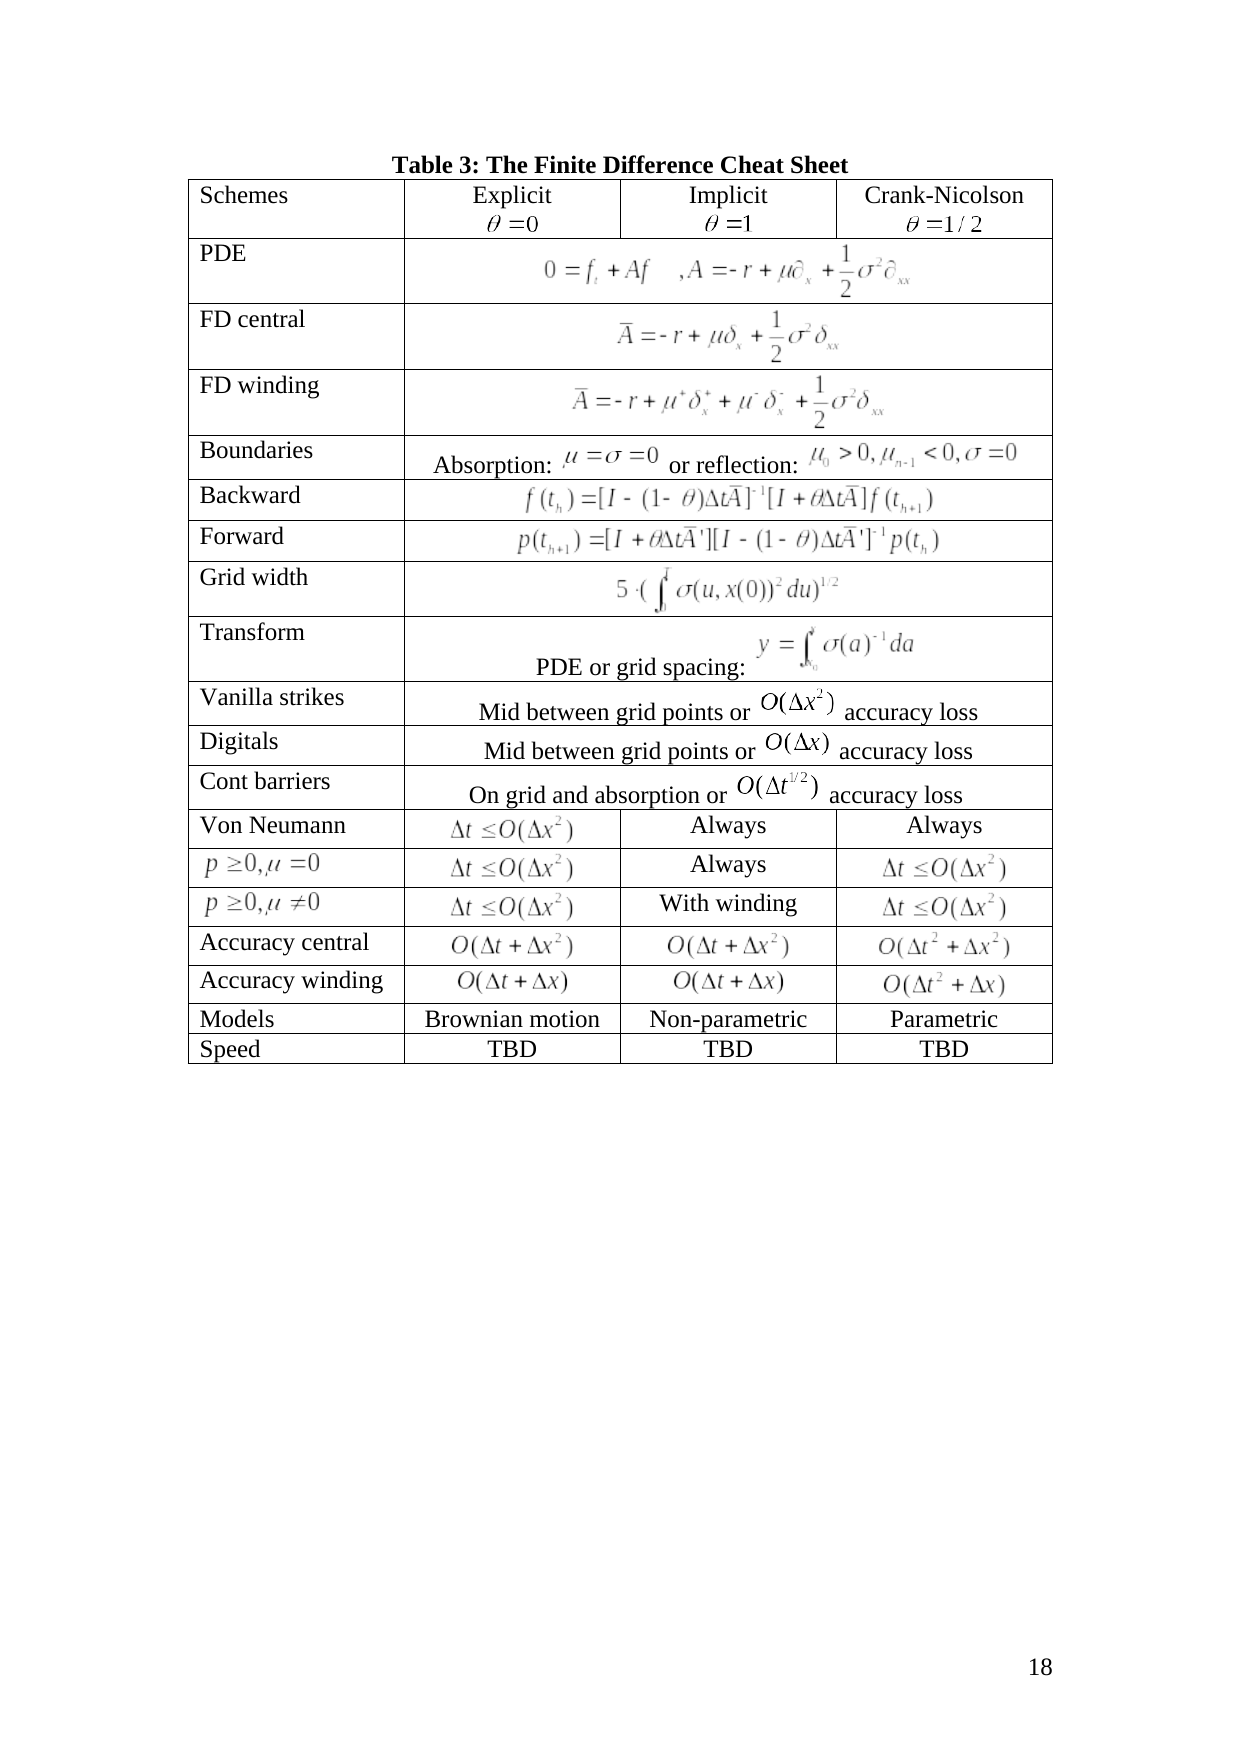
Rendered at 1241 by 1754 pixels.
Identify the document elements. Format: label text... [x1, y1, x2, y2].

table_cell Speed [189, 1034, 404, 1063]
table_cell [405, 239, 1052, 303]
text Table 3: The Finite Difference Cheat Sheet [187, 150, 1053, 179]
table_cell [621, 966, 836, 1003]
table_cell [189, 849, 404, 887]
table_cell Von Neumann [189, 810, 404, 848]
table_cell Digitals [189, 726, 404, 765]
table_cell [405, 521, 1052, 561]
table_cell TBD [621, 1034, 836, 1063]
table_cell Brownian motion [405, 1004, 620, 1033]
table_cell Mid between grid points or accuracy loss [405, 682, 1052, 725]
table_cell [405, 966, 620, 1003]
table_cell Grid width [189, 562, 404, 616]
table_cell PDE [189, 239, 404, 303]
table_cell [189, 888, 404, 926]
table_cell [405, 304, 1052, 369]
table_cell TBD [405, 1034, 620, 1063]
table_cell [837, 849, 1052, 887]
table_cell On grid and absorption or accuracy loss [405, 766, 1052, 809]
table_cell Boundaries [189, 436, 404, 479]
table_cell Transform [189, 617, 404, 681]
table_cell [621, 927, 836, 964]
table_cell Parametric [837, 1004, 1052, 1033]
table_cell Models [189, 1004, 404, 1033]
table_header Explicit [405, 180, 620, 237]
table_cell [405, 810, 620, 848]
table_cell Forward [189, 521, 404, 561]
table_cell Cont barriers [189, 766, 404, 809]
table_cell FD central [189, 304, 404, 369]
table_header Crank-Nicolson [837, 180, 1052, 237]
table_cell [837, 927, 1052, 964]
table_cell [405, 370, 1052, 434]
table_cell Always [837, 810, 1052, 848]
table_cell TBD [837, 1034, 1052, 1063]
table_cell PDE or grid spacing: [405, 617, 1052, 681]
table_cell Non-parametric [621, 1004, 836, 1033]
table_cell Accuracy winding [189, 966, 404, 1003]
table_cell With winding [621, 888, 836, 926]
table_cell [405, 888, 620, 926]
table_cell Absorption: or reflection: [405, 436, 1052, 479]
table_cell FD winding [189, 370, 404, 434]
table_cell [837, 966, 1052, 1003]
table_cell [405, 480, 1052, 520]
table_header Implicit [621, 180, 836, 237]
table_cell Backward [189, 480, 404, 520]
table_cell Vanilla strikes [189, 682, 404, 725]
table_cell [405, 849, 620, 887]
table_cell [405, 927, 620, 964]
table_cell Accuracy central [189, 927, 404, 964]
table_cell Mid between grid points or accuracy loss [405, 726, 1052, 765]
table_cell [837, 888, 1052, 926]
table_cell Always [621, 810, 836, 848]
table_header Schemes [189, 180, 404, 237]
table_cell [405, 562, 1052, 616]
table_cell Always [621, 849, 836, 887]
